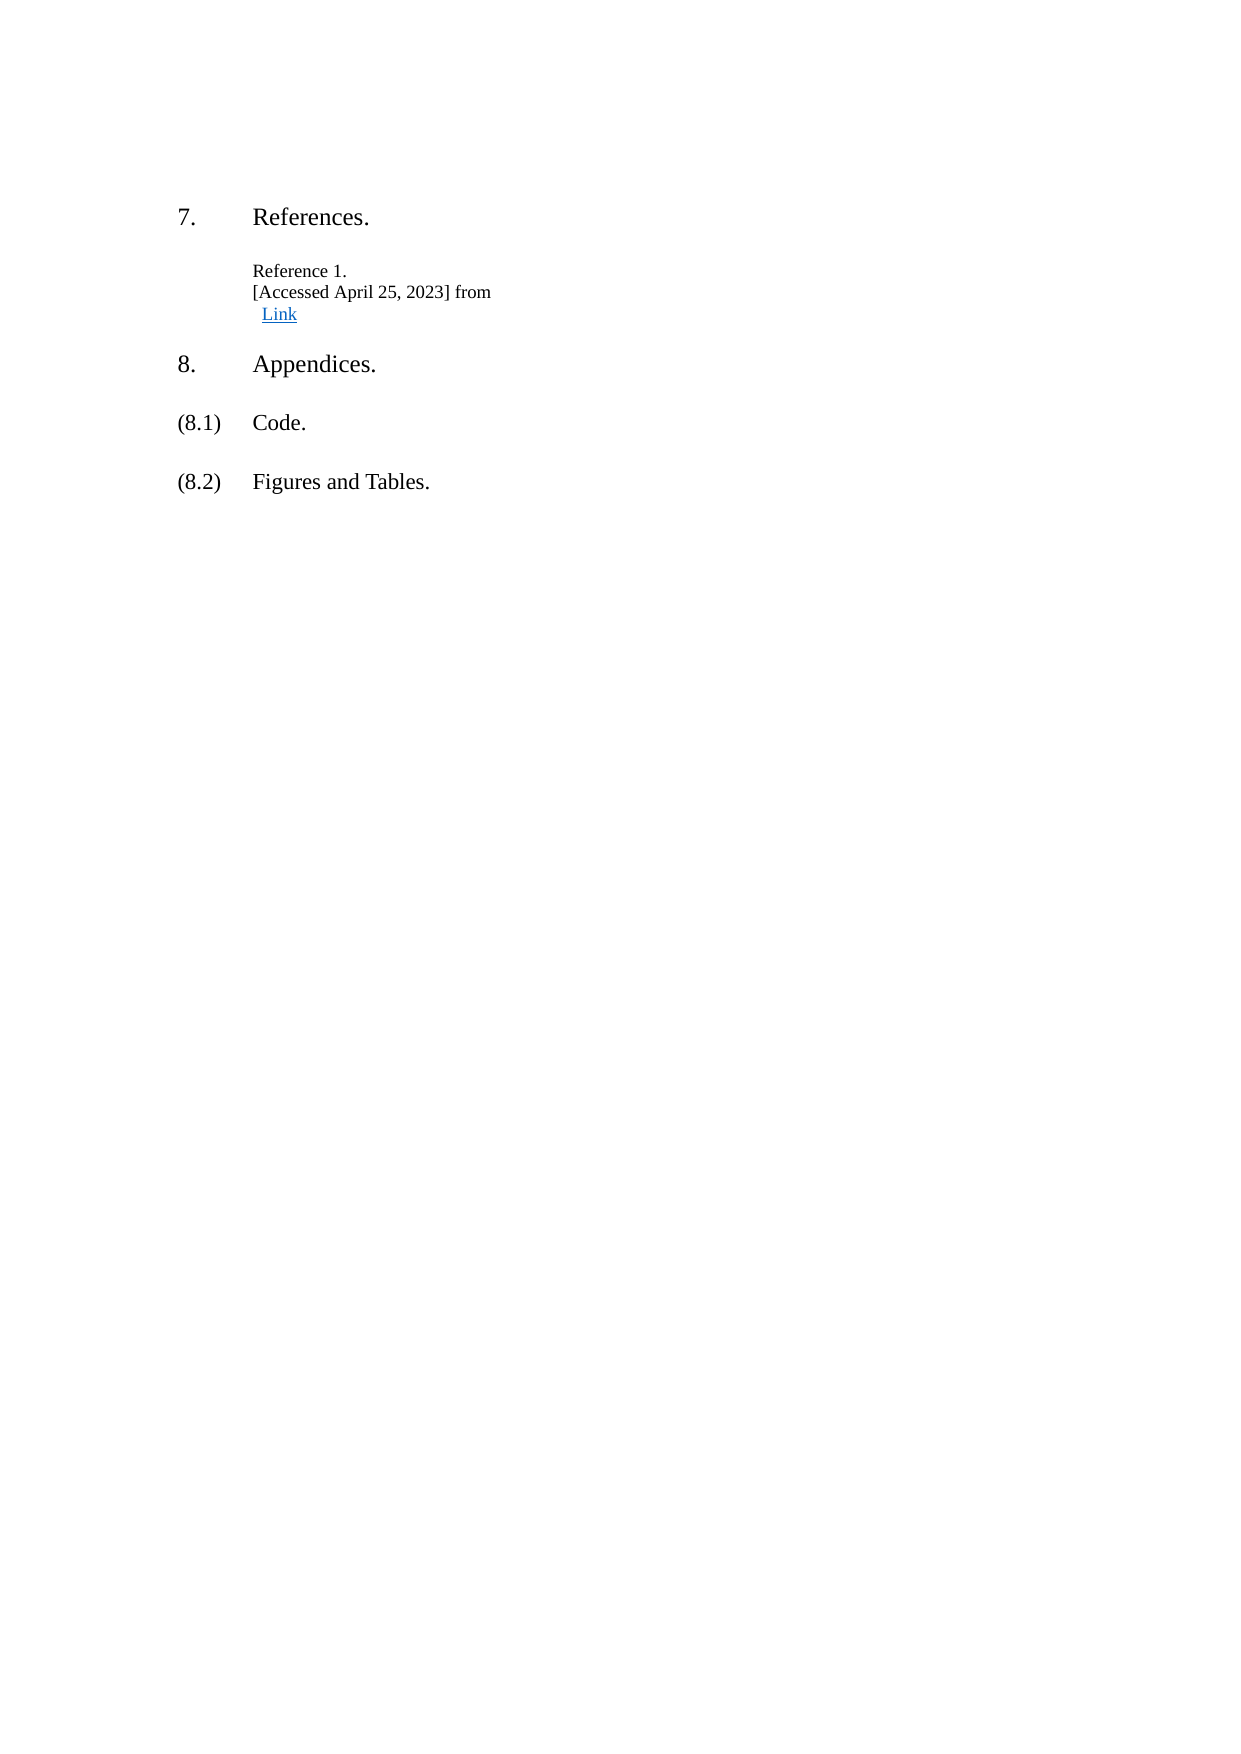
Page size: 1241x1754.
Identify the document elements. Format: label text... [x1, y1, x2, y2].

subtitle References. [177, 202, 1063, 231]
subtitle Appendices. [177, 349, 1063, 378]
text Link [177, 303, 1063, 324]
text Reference 1. [252, 260, 1063, 281]
subtitle (8.2) Figures and Tables. [177, 468, 1063, 494]
text [Accessed April 25, 2023] from [252, 281, 1063, 303]
subtitle (8.1) Code. [177, 409, 1063, 435]
